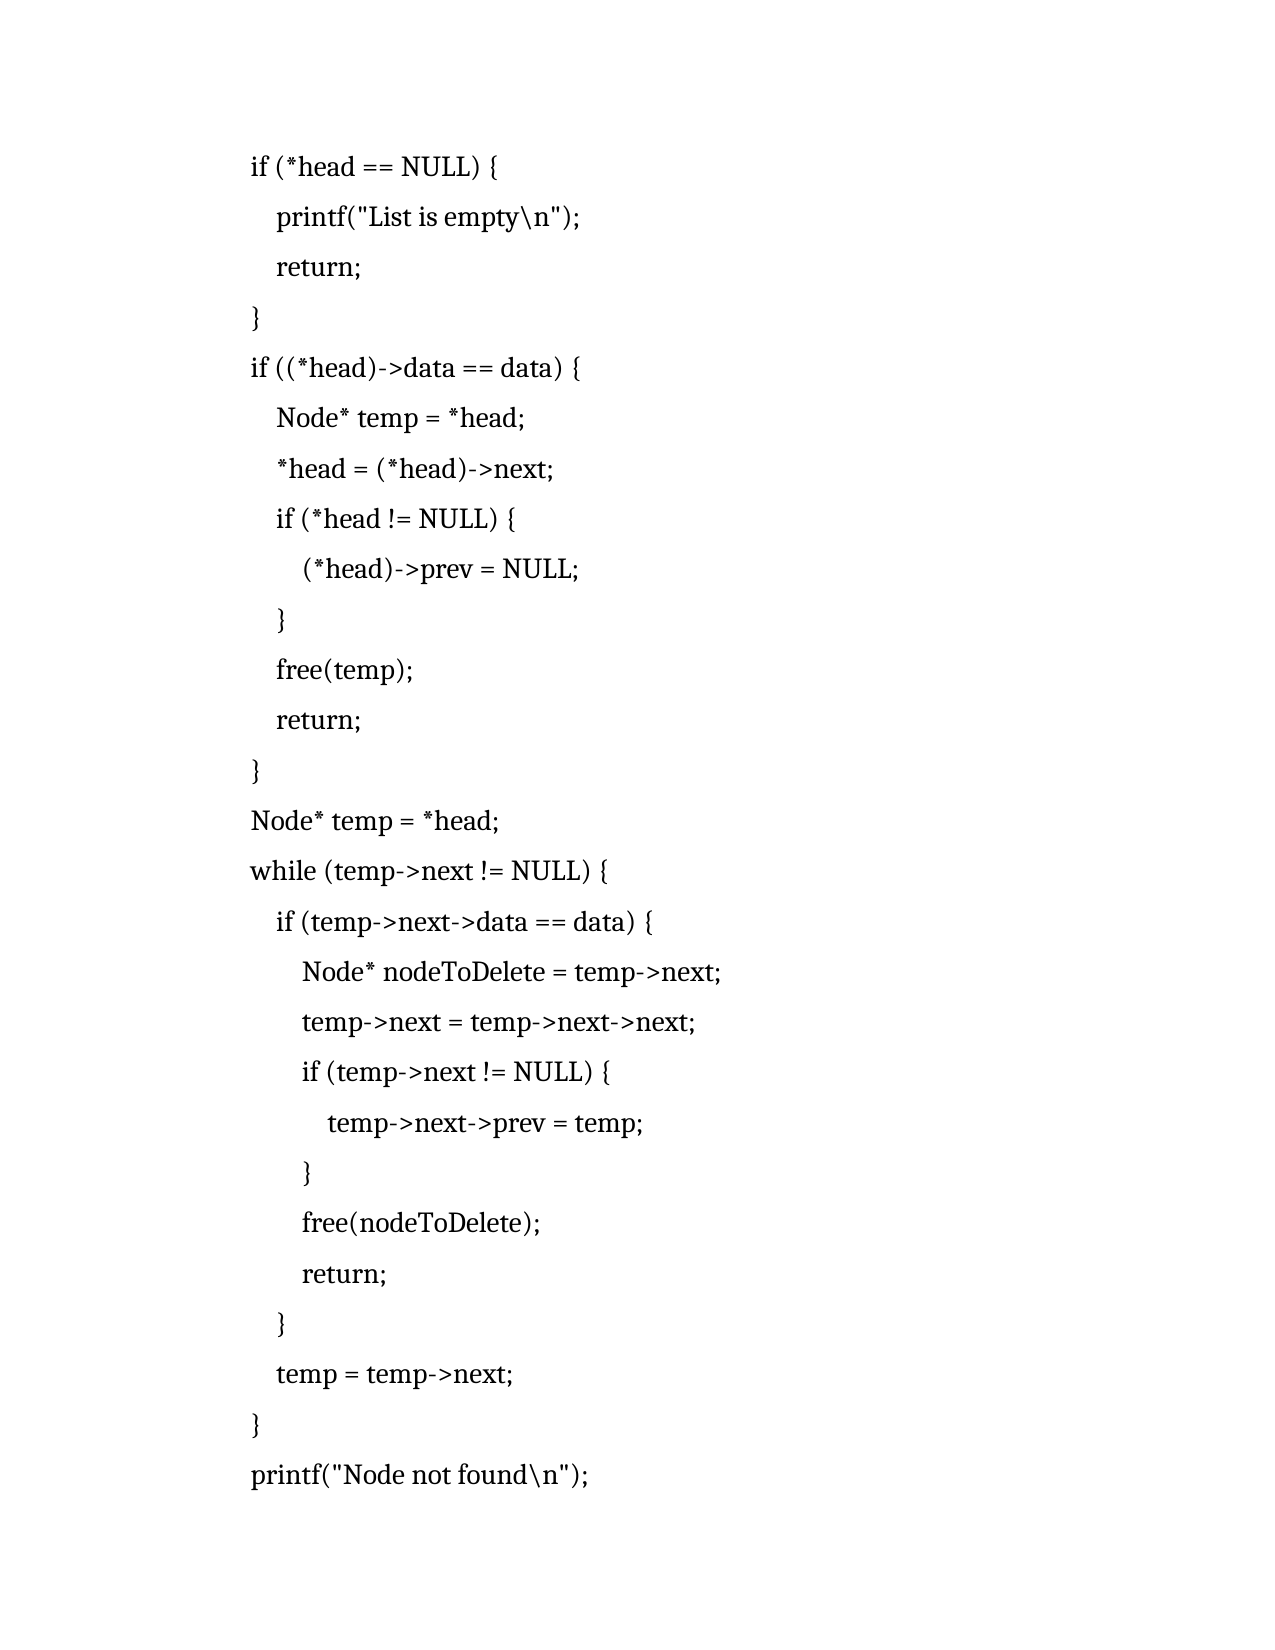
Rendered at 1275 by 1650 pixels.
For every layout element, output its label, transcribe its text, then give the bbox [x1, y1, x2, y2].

list } [225, 301, 1125, 334]
list temp = temp->next; [225, 1357, 1125, 1391]
list while (temp->next != NULL) { [225, 854, 1125, 888]
list printf("List is empty\n"); [225, 200, 1125, 234]
list printf("Node not found\n"); [225, 1458, 1125, 1492]
list } [225, 1307, 1125, 1341]
list } [225, 603, 1125, 636]
list temp->next->prev = temp; [225, 1106, 1125, 1139]
list temp->next = temp->next->next; [225, 1005, 1125, 1039]
list if (temp->next != NULL) { [225, 1056, 1125, 1089]
list return; [225, 1257, 1125, 1290]
list (*head)->prev = NULL; [225, 552, 1125, 586]
list return; [225, 703, 1125, 737]
list } [225, 754, 1125, 787]
list } [225, 1408, 1125, 1441]
list return; [225, 251, 1125, 284]
list if ((*head)->data == data) { [225, 351, 1125, 385]
list if (*head != NULL) { [225, 502, 1125, 536]
list Node* temp = *head; [225, 804, 1125, 838]
list free(nodeToDelete); [225, 1207, 1125, 1240]
list *head = (*head)->next; [225, 452, 1125, 485]
list } [225, 1156, 1125, 1190]
list if (temp->next->data == data) { [225, 905, 1125, 938]
list if (*head == NULL) { [225, 150, 1125, 183]
list Node* nodeToDelete = temp->next; [225, 955, 1125, 988]
list free(temp); [225, 653, 1125, 687]
list Node* temp = *head; [225, 402, 1125, 435]
